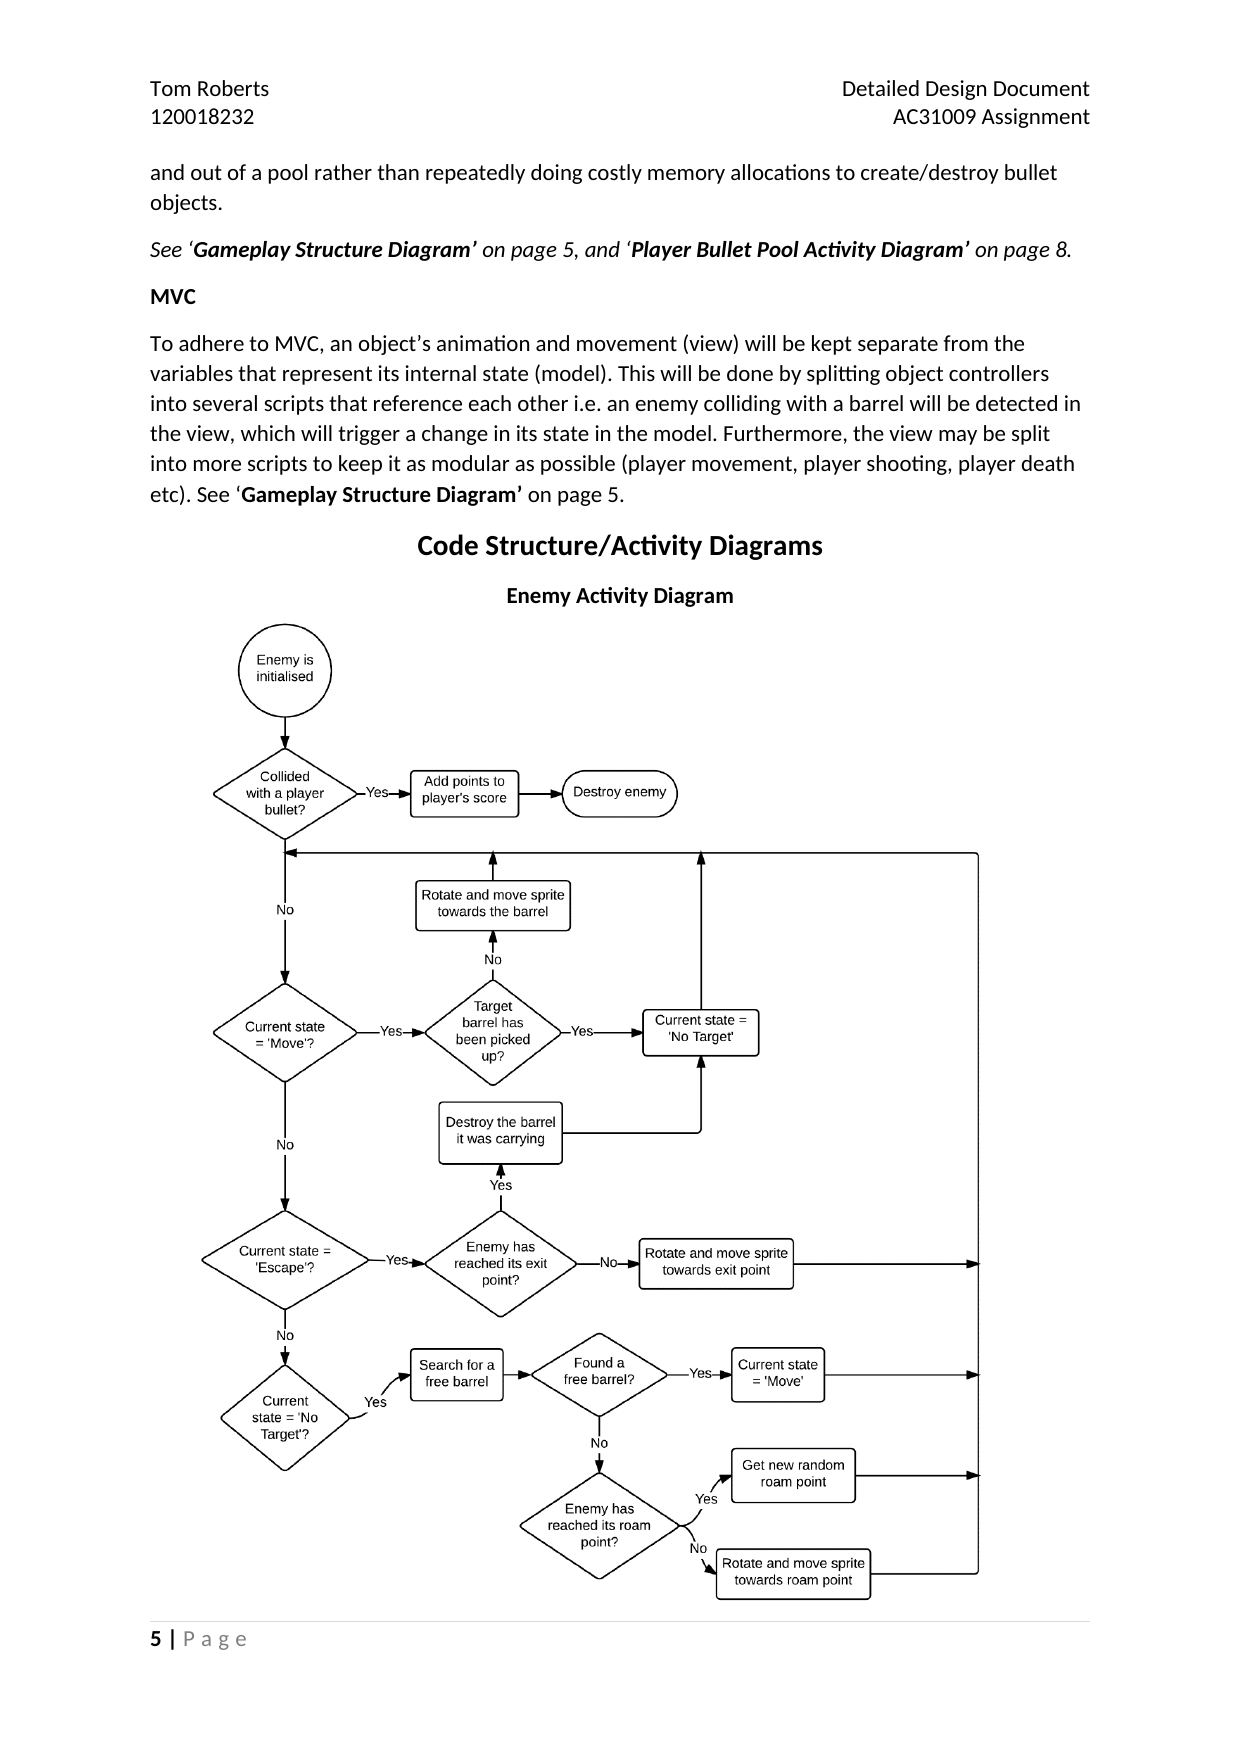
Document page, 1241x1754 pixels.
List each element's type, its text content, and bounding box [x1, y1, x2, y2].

text To adhere to MVC, an object’s animation and movement (view) will be kept separate from the variables that represent its internal state (model). This will be done by splitting object controllers into several scripts that reference each other i.e. an enemy colliding with a barrel will be detected in the view, which will trigger a change in its state in the model. Furthermore, the view may be split into more scripts to keep it as modular as possible (player movement, player shooting, player death etc). See ‘Gameplay Structure Diagram’ on page 5. [150, 329, 1090, 508]
text Enemy Activity Diagram [150, 582, 1090, 610]
text Code Structure/Activity Diagrams [150, 527, 1090, 562]
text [150, 158, 1090, 216]
picture [198, 621, 984, 1604]
text MVC [150, 282, 1090, 310]
text See ‘Gameplay Structure Diagram’ on page 5, and ‘Player Bullet Pool Activity Diagram’ on page 8. [150, 235, 1090, 263]
